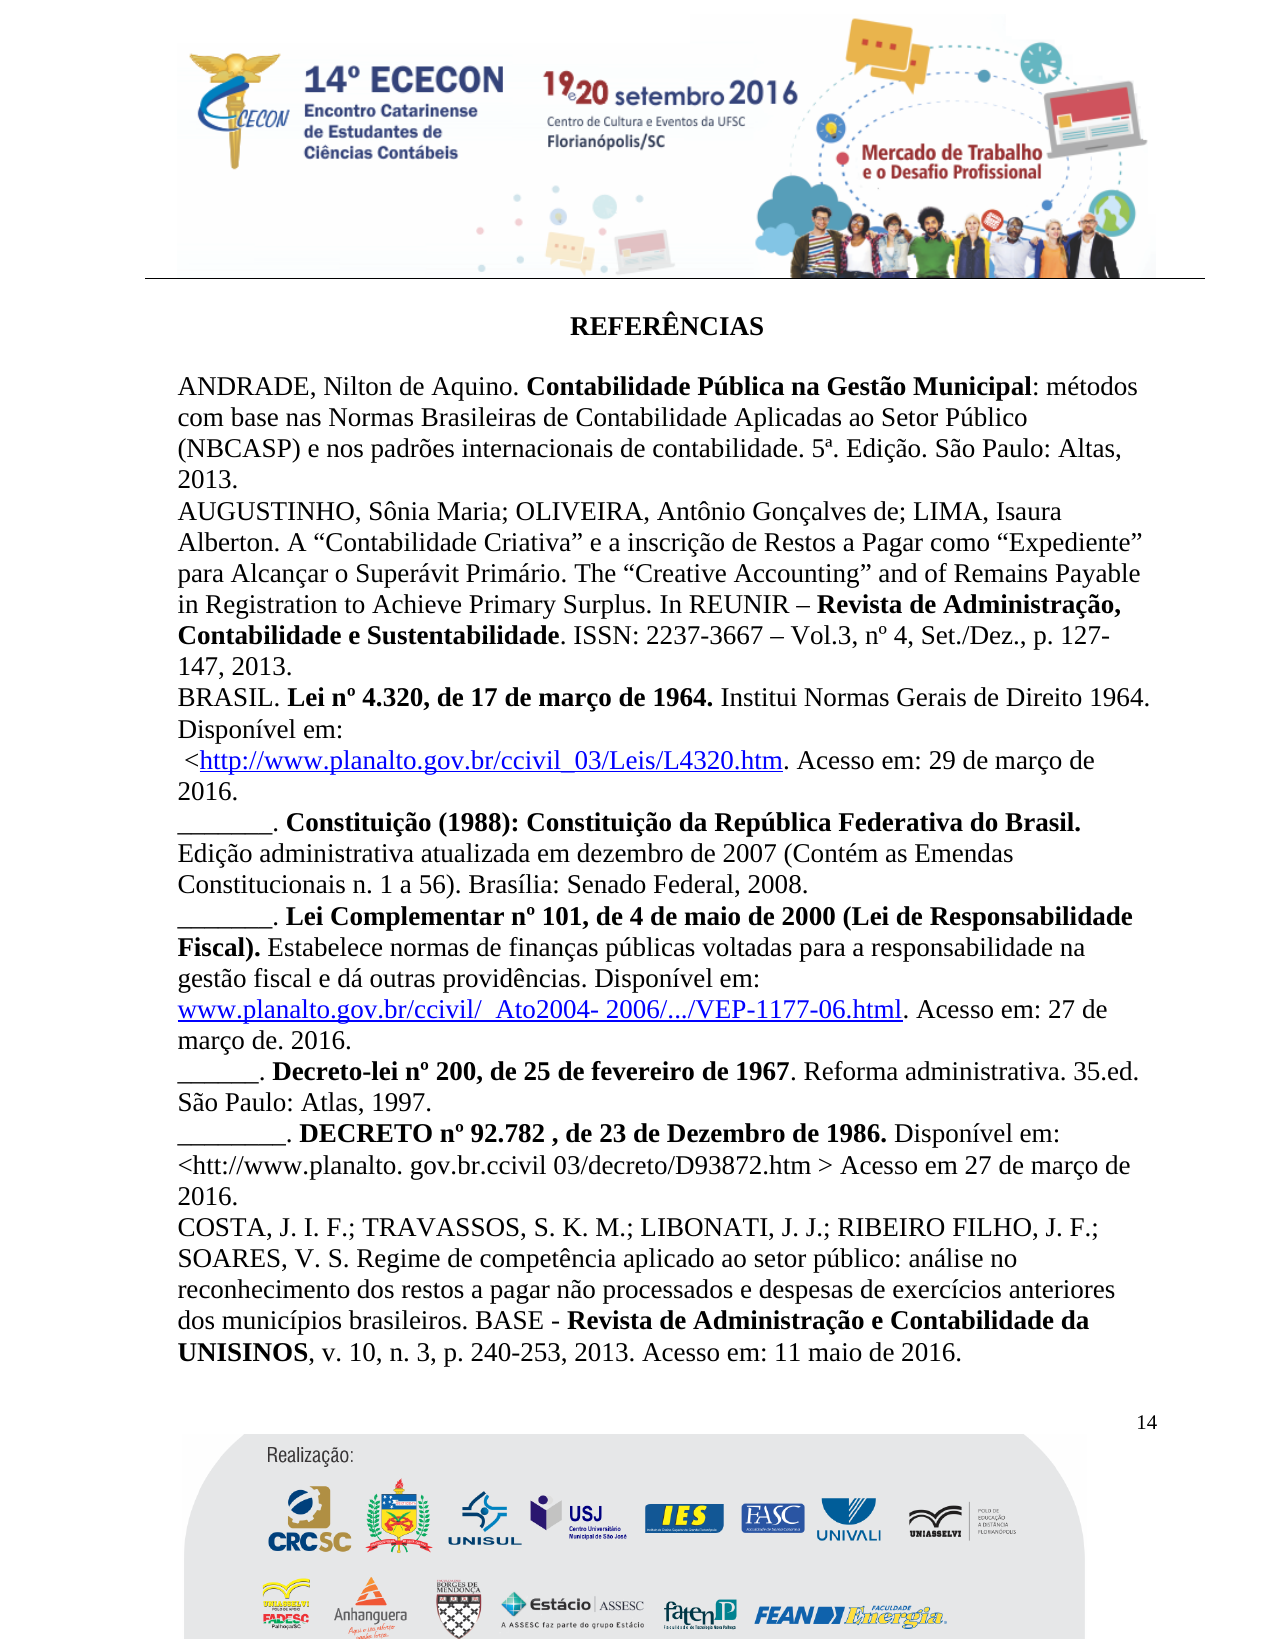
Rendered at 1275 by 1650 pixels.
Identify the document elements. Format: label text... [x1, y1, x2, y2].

text _______. Constituição (1988): Constituição da República Federativa do Brasil. Edição administrativa atualizada em dezembro de 2007 (Contém as Emendas Constitucionais n. 1 a 56). Brasília: Senado Federal, 2008. [177, 806, 1157, 899]
subtitle REFERÊNCIAS [177, 310, 1157, 341]
picture [177, 1434, 1099, 1639]
text _______. Lei Complementar nº 101, de 4 de maio de 2000 (Lei de Responsabilidade Fiscal). Estabelece normas de finanças públicas voltadas para a responsabilidade na gestão fiscal e dá outras providências. Disponível em: www.planalto.gov.br/ccivil/_Ato2004- 2006/.../VEP-1177-06.html. Acesso em: 27 de março de. 2016. [177, 899, 1157, 1055]
text AUGUSTINHO, Sônia Maria; OLIVEIRA, Antônio Gonçalves de; LIMA, Isaura Alberton. A “Contabilidade Criativa” e a inscrição de Restos a Pagar como “Expediente” para Alcançar o Superávit Primário. The “Creative Accounting” and of Remains Payable in Registration to Achieve Primary Surplus. In REUNIR – Revista de Administração, Contabilidade e Sustentabilidade. ISSN: 2237-3667 – Vol.3, nº 4, Set./Dez., p. 127-147, 2013. BRASIL. Lei nº 4.320, de 17 de março de 1964. Institui Normas Gerais de Direito 1964. Disponível em: [177, 495, 1157, 744]
text <http://www.planalto.gov.br/ccivil_03/Leis/L4320.htm. Acesso em: 29 de março de 2016. [177, 744, 1157, 806]
text ______. Decreto-lei nº 200, de 25 de fevereiro de 1967. Reforma administrativa. 35.ed. São Paulo: Atlas, 1997. [177, 1055, 1157, 1118]
text ANDRADE, Nilton de Aquino. Contabilidade Pública na Gestão Municipal: métodos com base nas Normas Brasileiras de Contabilidade Aplicadas ao Setor Público (NBCASP) e nos padrões internacionais de contabilidade. 5ª. Edição. São Paulo: Altas, 2013. [177, 370, 1157, 495]
text ________. DECRETO nº 92.782 , de 23 de Dezembro de 1986. Disponível em: <htt://www.planalto. gov.br.ccivil 03/decreto/D93872.htm > Acesso em 27 de março de 2016. [177, 1118, 1157, 1211]
text COSTA, J. I. F.; TRAVASSOS, S. K. M.; LIBONATI, J. J.; RIBEIRO FILHO, J. F.; SOARES, V. S. Regime de competência aplicado ao setor público: análise no reconhecimento dos restos a pagar não processados e despesas de exercícios anteriores dos municípios brasileiros. BASE - Revista de Administração e Contabilidade da UNISINOS, v. 10, n. 3, p. 240-253, 2013. Acesso em: 11 maio de 2016. [177, 1211, 1157, 1367]
picture [177, 14, 1156, 278]
